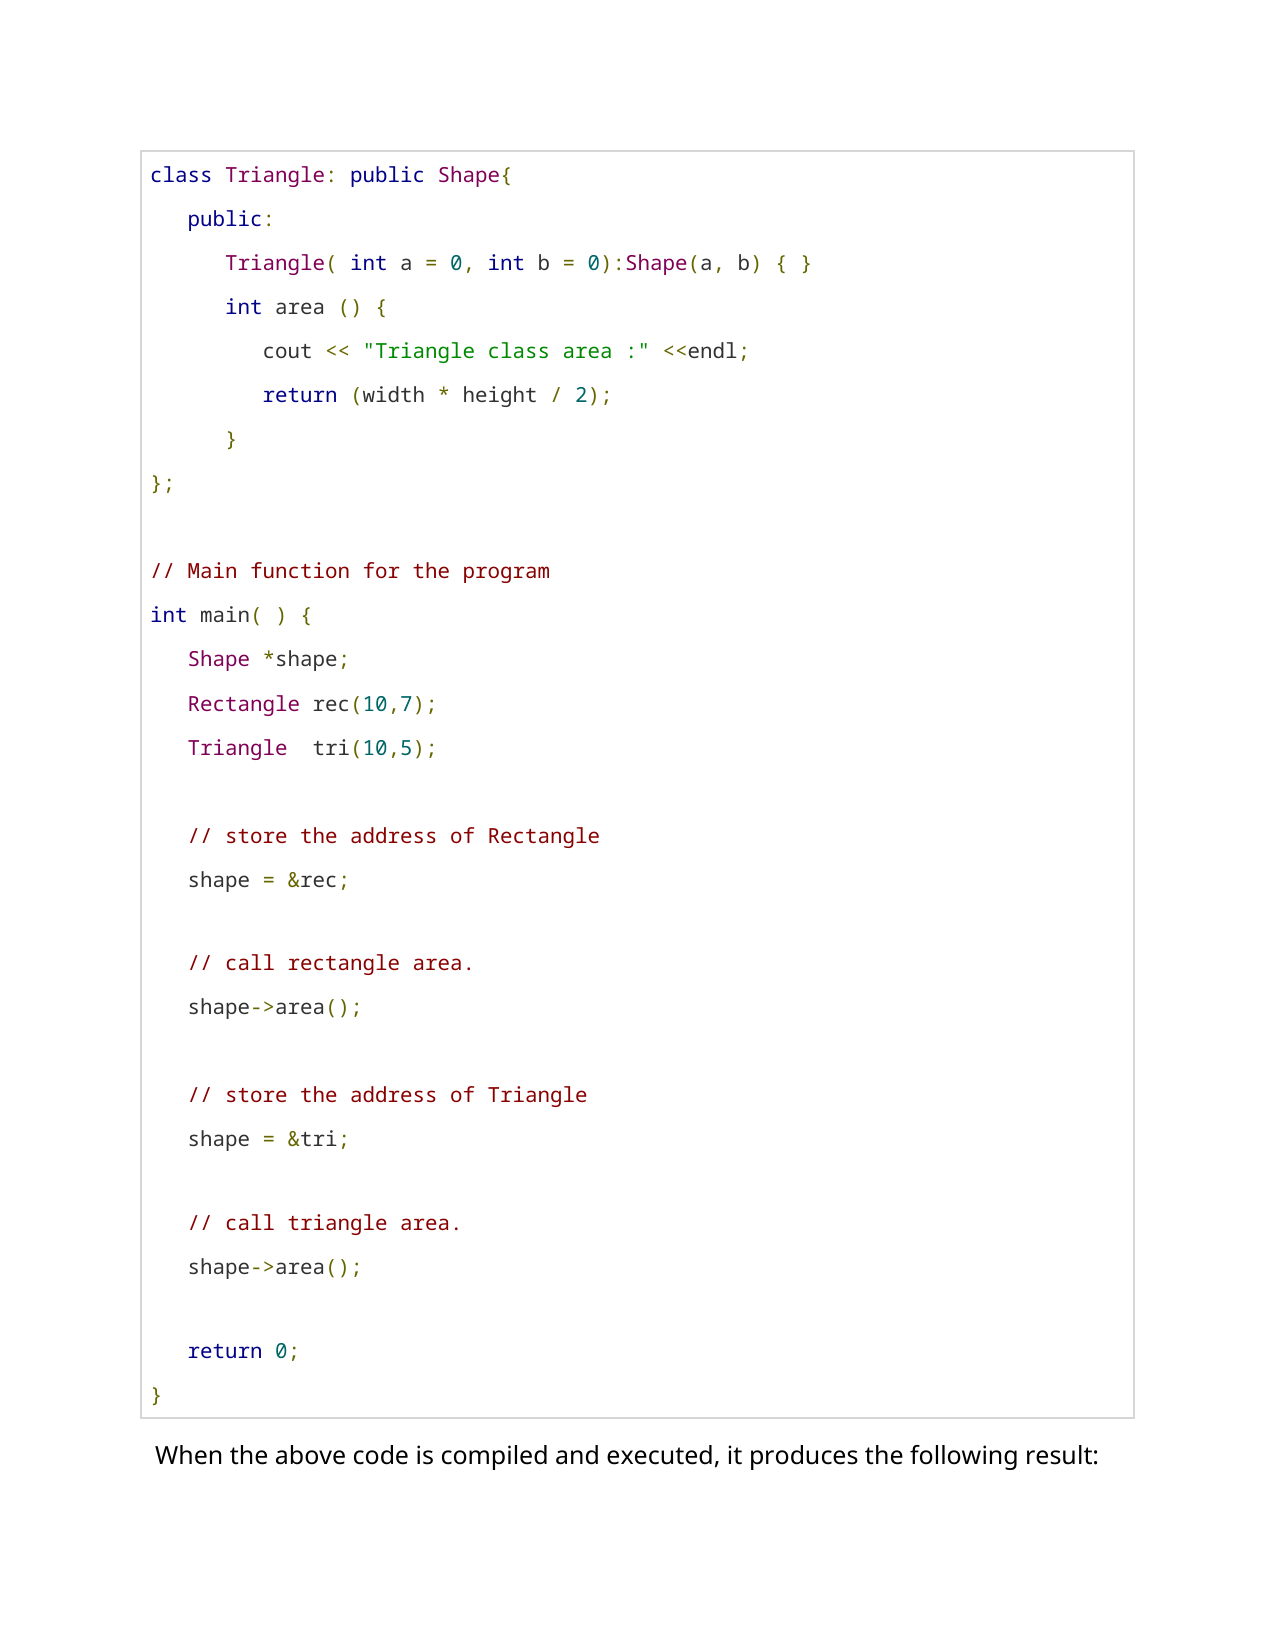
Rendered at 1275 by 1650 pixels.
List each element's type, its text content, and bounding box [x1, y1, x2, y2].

text shape->area(); [142, 1242, 1133, 1280]
text Rectangle rec(10,7); [142, 679, 1133, 717]
text Triangle tri(10,5); [142, 723, 1133, 761]
text Shape *shape; [142, 635, 1133, 673]
text Triangle( int a = 0, int b = 0):Shape(a, b) { } [142, 238, 1133, 276]
text return 0; [142, 1327, 1133, 1365]
text cout << "Triangle class area :" <<endl; [142, 326, 1133, 364]
text // call triangle area. [142, 1198, 1133, 1236]
text shape->area(); [142, 982, 1133, 1021]
text shape = &tri; [142, 1114, 1133, 1153]
text public: [142, 194, 1133, 232]
text int area () { [142, 282, 1133, 321]
text int main( ) { [142, 591, 1133, 629]
text shape = &rec; [142, 855, 1133, 893]
text class Triangle: public Shape{ [142, 152, 1133, 188]
text // store the address of Rectangle [142, 811, 1133, 849]
text When the above code is compiled and executed, it produces the following result: [155, 1434, 1120, 1472]
text // call rectangle area. [142, 938, 1133, 977]
text } [142, 414, 1133, 453]
text }; [142, 458, 1133, 497]
text // store the address of Triangle [142, 1071, 1133, 1109]
text } [142, 1371, 1133, 1417]
text // Main function for the program [142, 547, 1133, 585]
text return (width * height / 2); [142, 370, 1133, 409]
